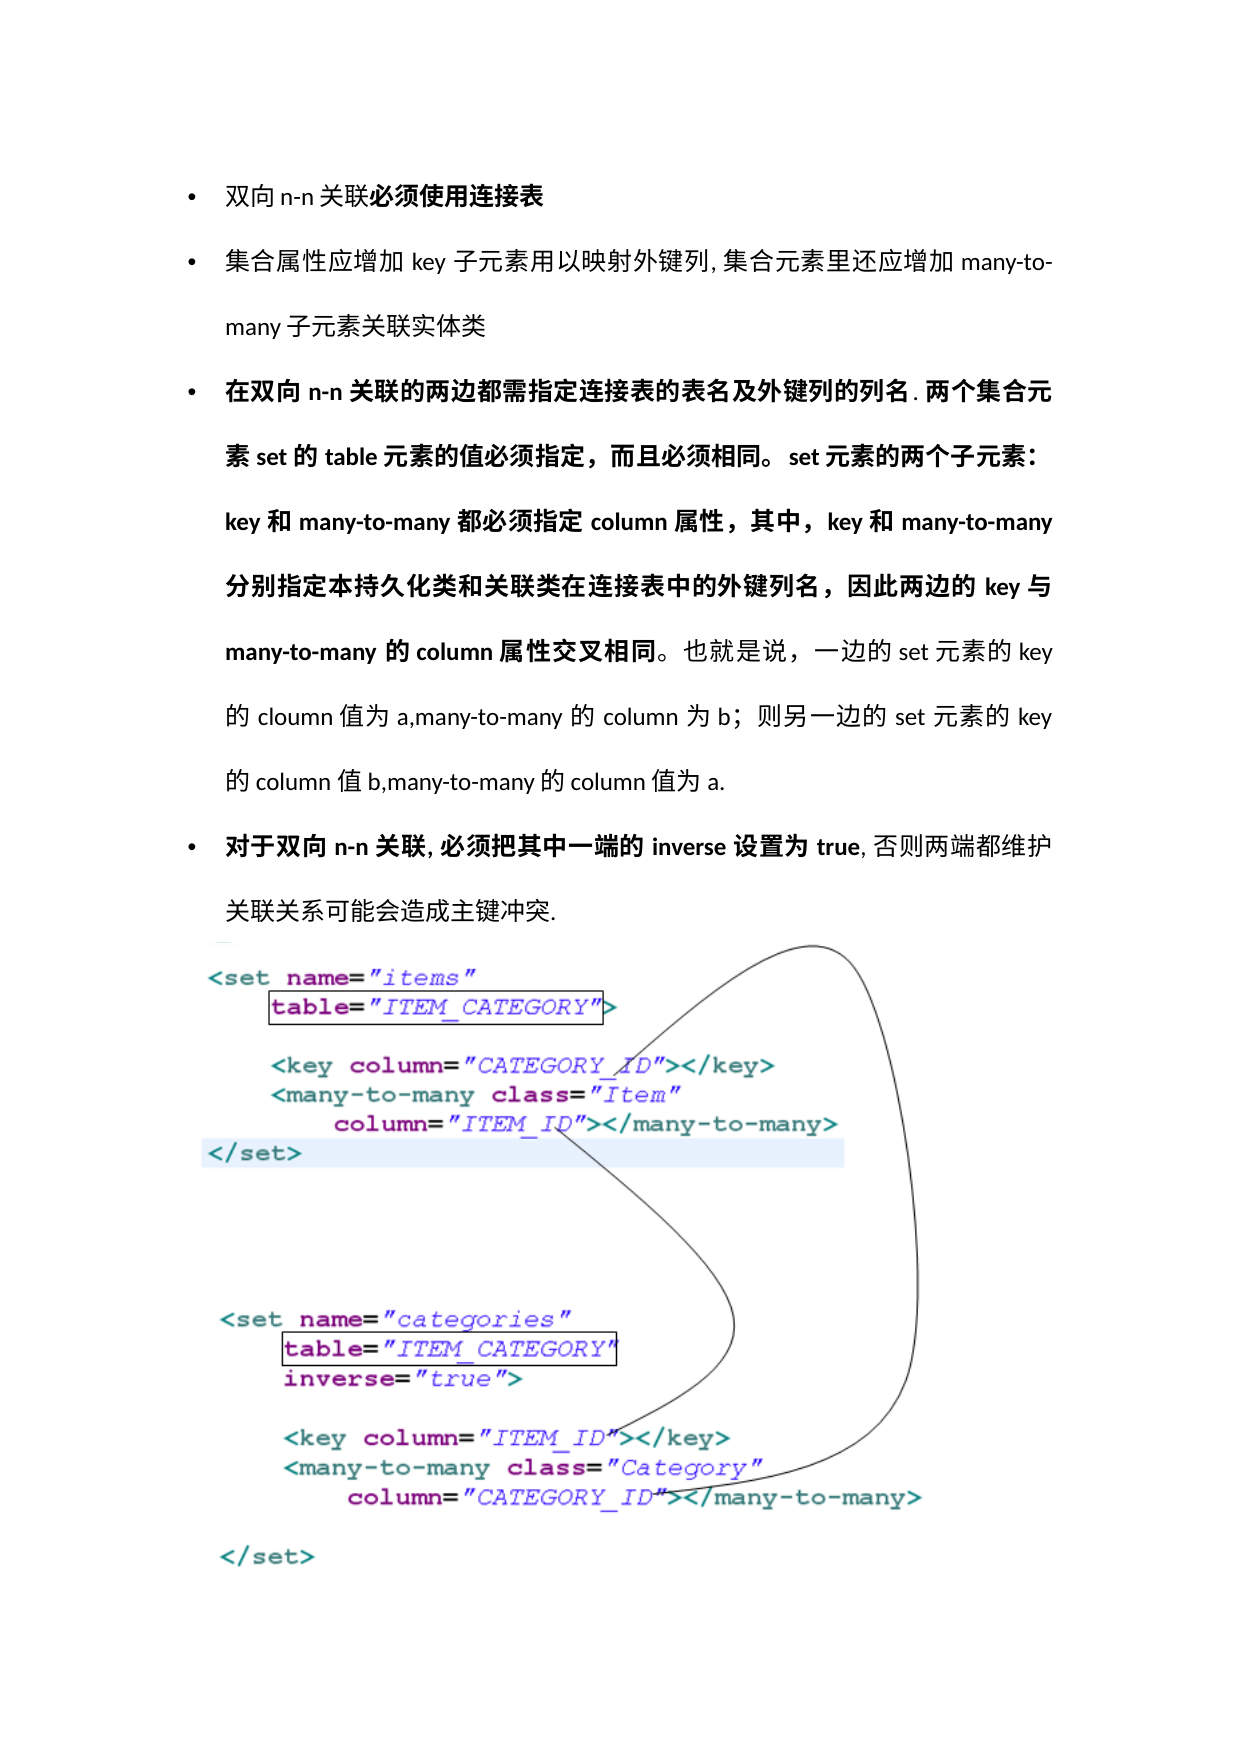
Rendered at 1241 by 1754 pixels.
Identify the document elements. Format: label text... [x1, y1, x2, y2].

list 双向n-n关联必须使用连接表 [187, 162, 1053, 227]
picture [187, 942, 1053, 1575]
list 集合属性应增加 key 子元素用以映射外键列, 集合元素里还应增加many-to-many子元素关联实体类 [187, 227, 1053, 357]
list 在双向 n-n 关联的两边都需指定连接表的表名及外键列的列名. 两个集合元素 set 的 table 元素的值必须指定，而且必须相同。set元素的两个子元素：key 和 many-to-many 都必须指定 column 属性，其中，key 和 many-to-many 分别指定本持久化类和关联类在连接表中的外键列名，因此两边的 key 与 many-to-many 的column属性交叉相同。也就是说，一边的set元素的key的 cloumn值为a,many-to-many 的 column 为b；则另一边的 set 元素的 key 的 column 值 b,many-to-many的 column 值为 a. [187, 357, 1053, 812]
list 对于双向 n-n 关联, 必须把其中一端的 inverse 设置为 true, 否则两端都维护关联关系可能会造成主键冲突. [187, 812, 1053, 942]
